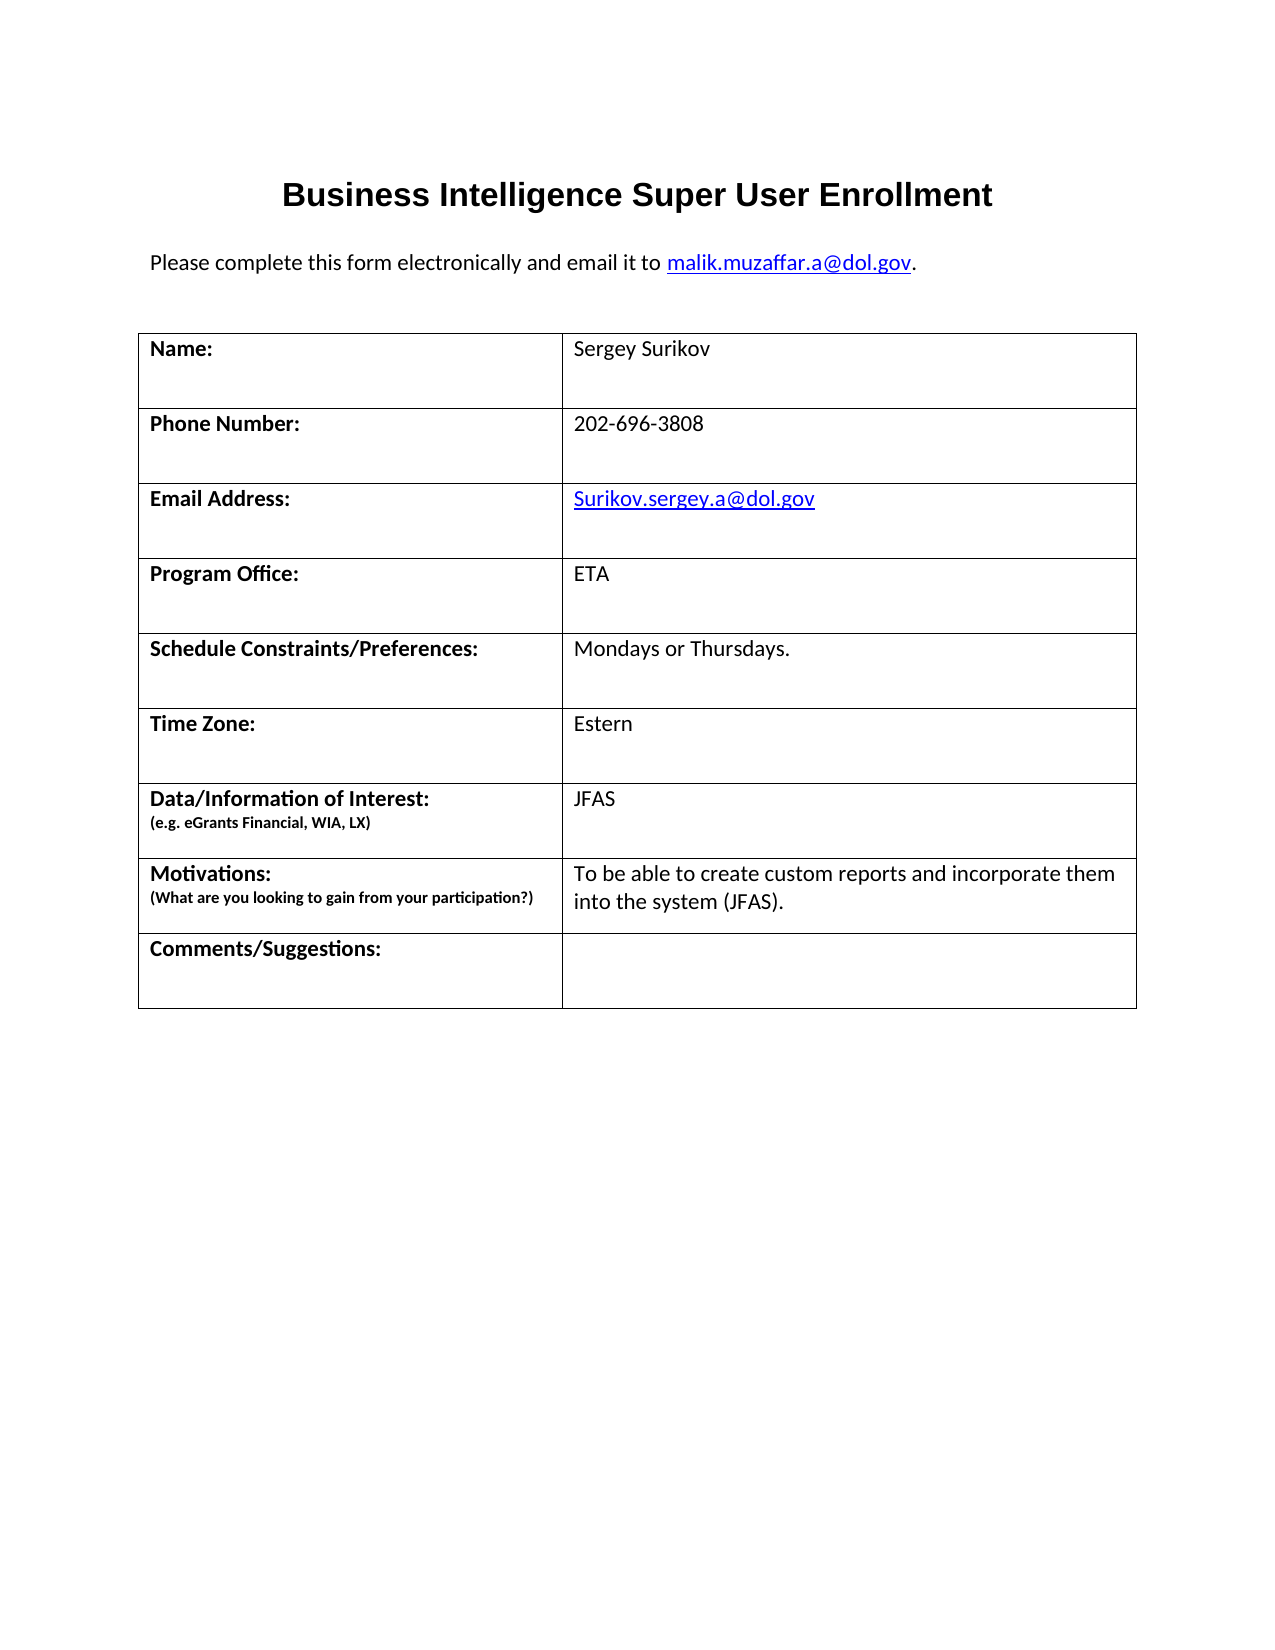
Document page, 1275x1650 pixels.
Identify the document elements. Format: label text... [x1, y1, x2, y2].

table_cell Schedule Constraints/Preferences: [139, 634, 562, 708]
table_cell Time Zone: [139, 709, 562, 783]
table_cell Email Address: [139, 484, 562, 558]
text Please complete this form electronically and email it to malik.muzaffar.a@dol.gov. [150, 248, 1125, 276]
table_cell Surikov.sergey.a@dol.gov [563, 484, 1136, 558]
table_cell Data/Information of Interest: (e.g. eGrants Financial, WIA, LX) [139, 784, 562, 858]
table_cell Phone Number: [139, 409, 562, 483]
table_cell Comments/Suggestions: [139, 934, 562, 1008]
table_cell JFAS [563, 784, 1136, 858]
table_cell 202-696-3808 [563, 409, 1136, 483]
table_cell Estern [563, 709, 1136, 783]
table_header Sergey Surikov [563, 334, 1136, 408]
table_header Name: [139, 334, 562, 408]
table_cell Program Office: [139, 559, 562, 633]
table_cell Motivations: (What are you looking to gain from your participation?) [139, 859, 562, 933]
table_cell To be able to create custom reports and incorporate them into the system (JFAS). [563, 859, 1136, 933]
subtitle Business Intelligence Super User Enrollment [150, 175, 1125, 213]
table_cell Mondays or Thursdays. [563, 634, 1136, 708]
table_cell [563, 934, 1136, 1008]
table_cell ETA [563, 559, 1136, 633]
